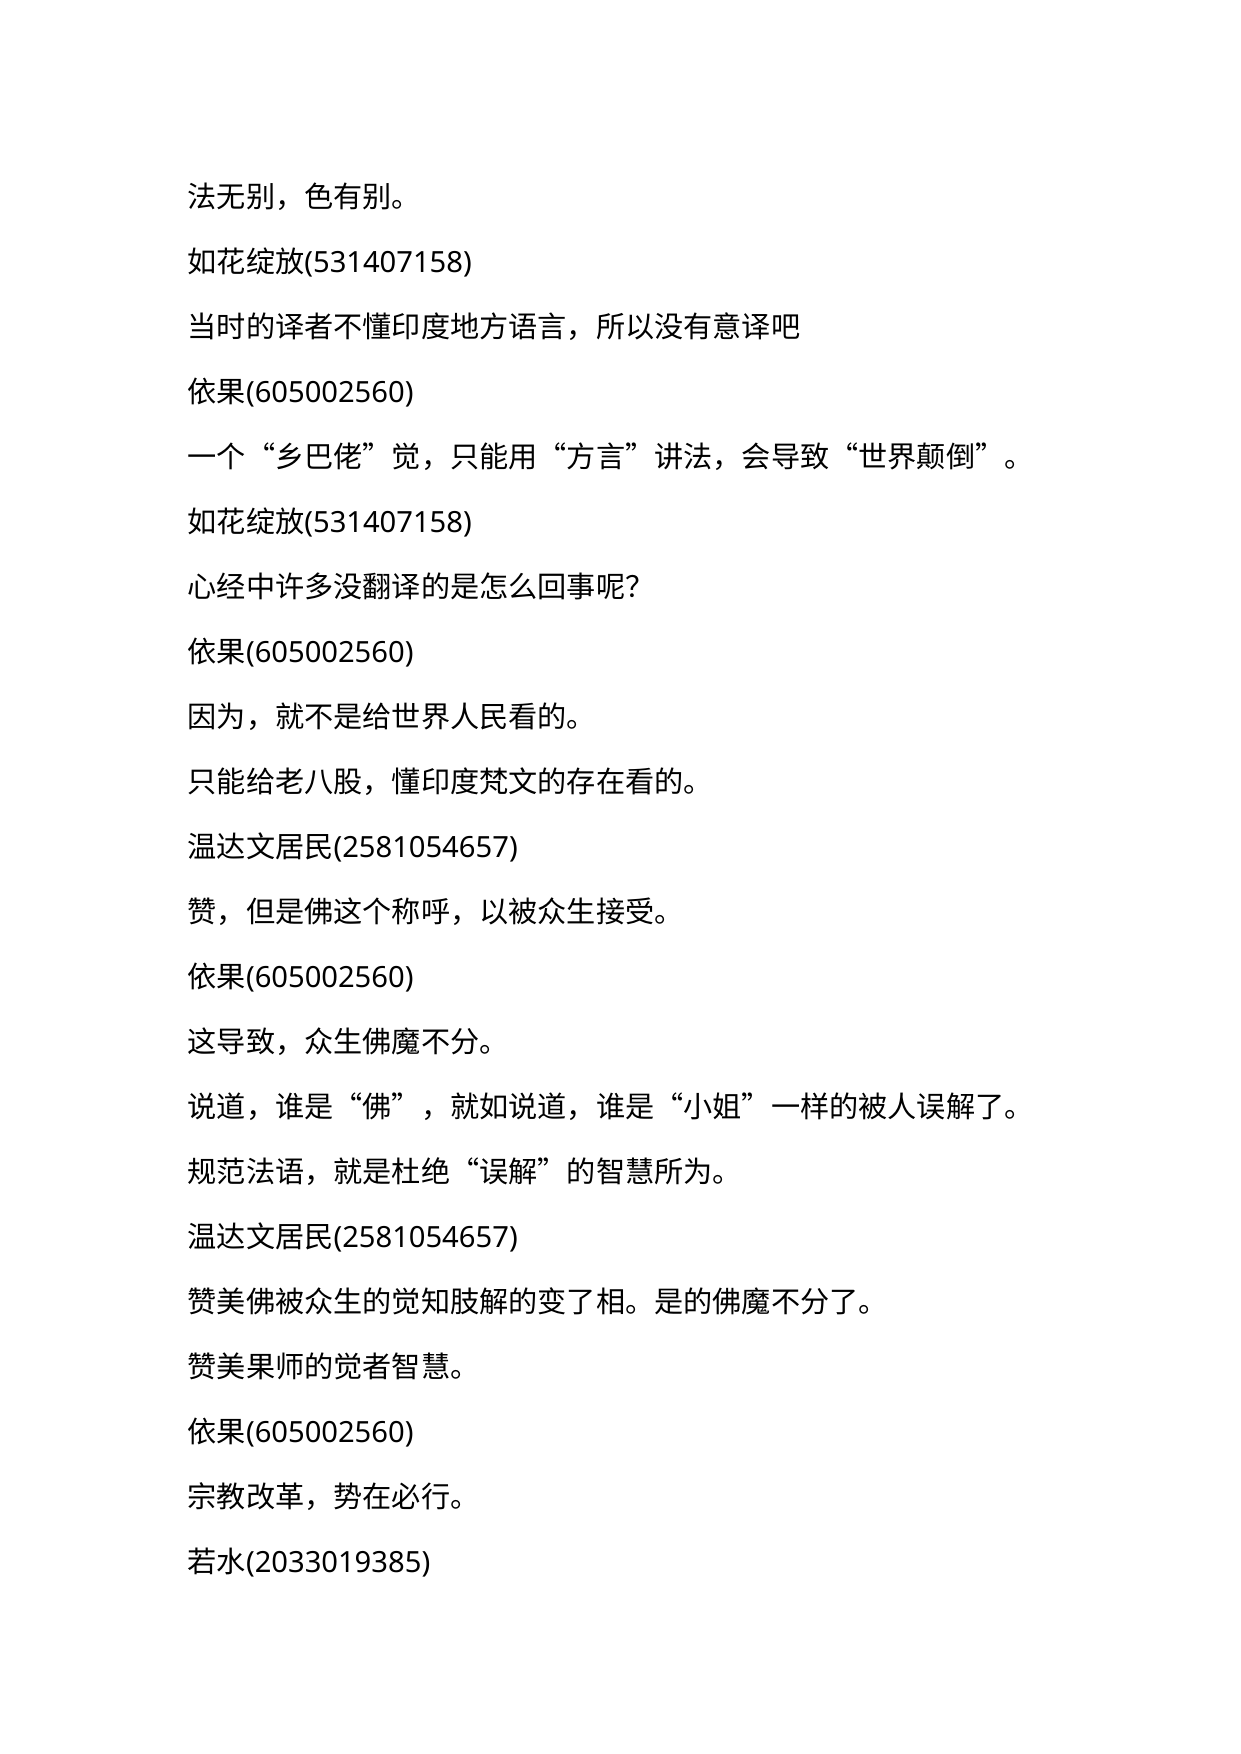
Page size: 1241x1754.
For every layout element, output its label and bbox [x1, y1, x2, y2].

text [187, 162, 1053, 1592]
